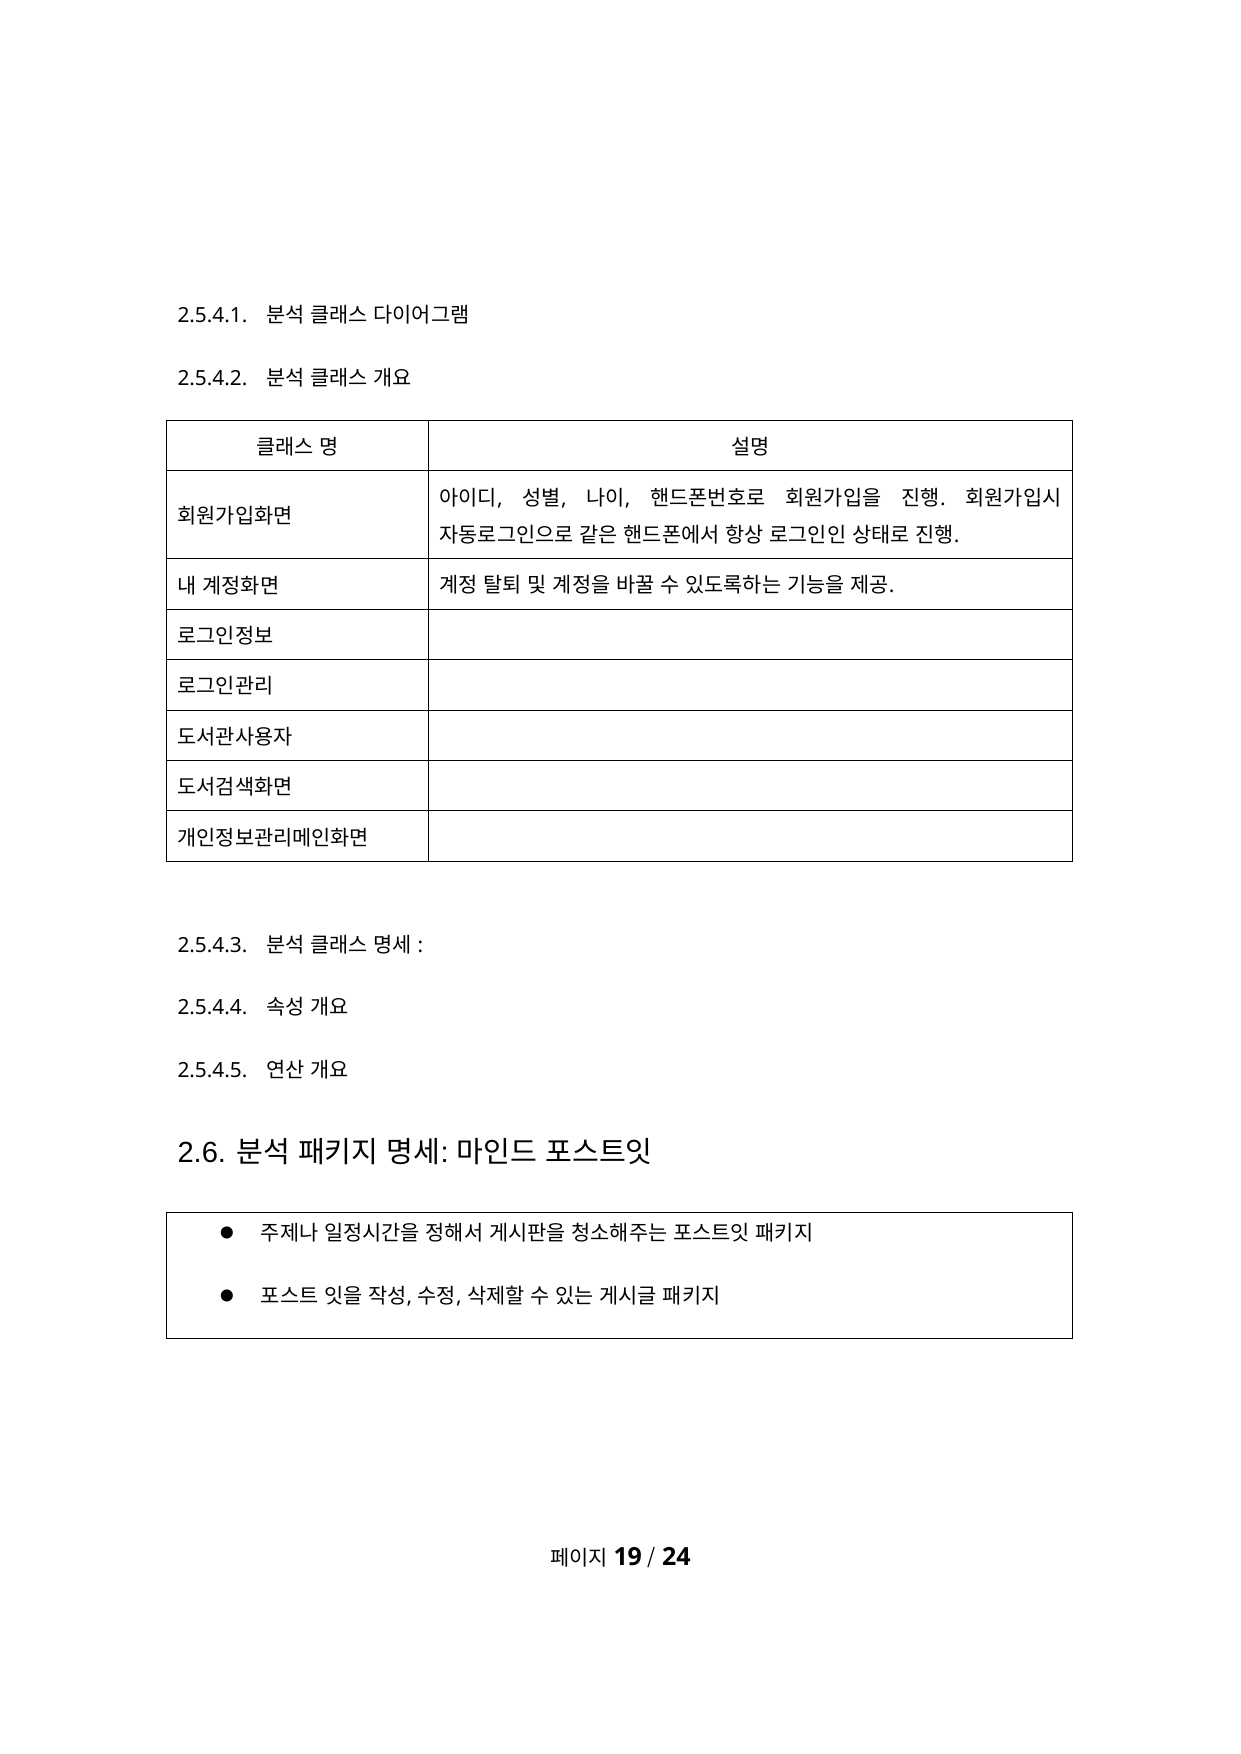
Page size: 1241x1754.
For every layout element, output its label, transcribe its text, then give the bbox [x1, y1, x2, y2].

table_cell [429, 761, 1072, 810]
table_header 설명 [429, 421, 1072, 470]
subtitle 속성 개요 [177, 987, 1063, 1024]
table_cell 로그인관리 [167, 660, 428, 709]
subtitle 분석 패키지 명세: 마인드 포스트잇 [177, 1112, 1063, 1187]
table_cell 내 계정화면 [167, 559, 428, 609]
table_cell [429, 660, 1072, 709]
table_cell 로그인정보 [167, 610, 428, 659]
table_cell 도서관사용자 [167, 711, 428, 760]
table_cell [429, 811, 1072, 861]
table_header 클래스 명 [167, 421, 428, 470]
table_cell 도서검색화면 [167, 761, 428, 810]
table_header 주제나 일정시간을 정해서 게시판을 청소해주는 포스트잇 패키지 포스트 잇을 작성, 수정, 삭제할 수 있는 게시글 패키지 [167, 1213, 1072, 1338]
subtitle 분석 클래스 명세 : [177, 924, 1063, 962]
table_cell 아이디, 성별, 나이, 핸드폰번호로 회원가입을 진행. 회원가입시 자동로그인으로 같은 핸드폰에서 항상 로그인인 상태로 진행. [429, 471, 1072, 558]
subtitle 분석 클래스 개요 [177, 357, 1063, 395]
subtitle 분석 클래스 다이어그램 [177, 295, 1063, 332]
table_cell [429, 711, 1072, 760]
table_cell 회원가입화면 [167, 471, 428, 558]
table_cell 계정 탈퇴 및 계정을 바꿀 수 있도록하는 기능을 제공. [429, 559, 1072, 609]
subtitle 연산 개요 [177, 1049, 1063, 1087]
table_cell [429, 610, 1072, 659]
table_cell 개인정보관리메인화면 [167, 811, 428, 861]
